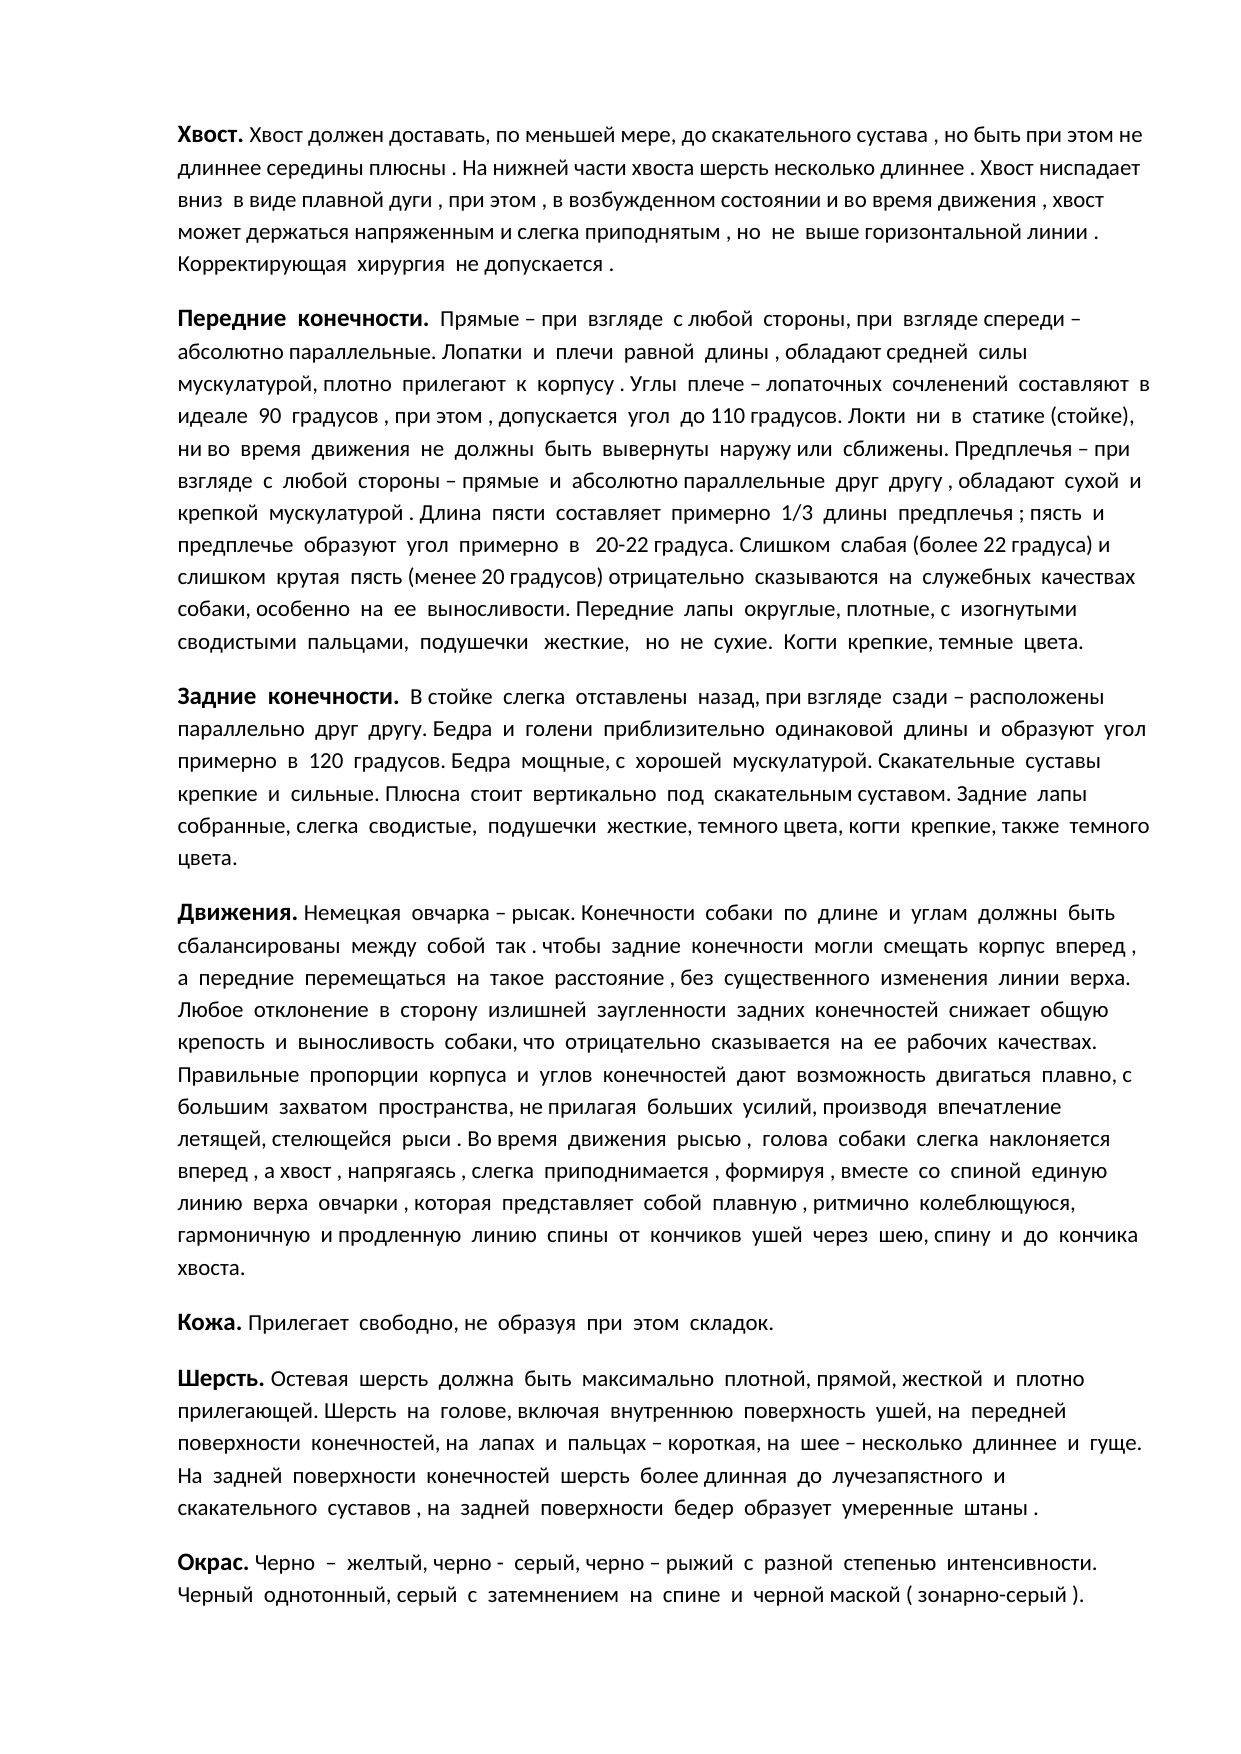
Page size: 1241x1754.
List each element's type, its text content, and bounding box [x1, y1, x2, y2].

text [177, 1546, 1152, 1609]
text Задние конечности. В стойке слегка отставлены назад, при взгляде сзади – расположены параллельно друг другу. Бедра и голени приблизительно одинаковой длины и образуют угол примерно в 120 градусов. Бедра мощные, с хорошей мускулатурой. Скакательные суставы крепкие и сильные. Плюсна стоит вертикально под скакательным суставом. Задние лапы собранные, слегка сводистые, подушечки жесткие, темного цвета, когти крепкие, также темного цвета. [177, 680, 1152, 871]
text Хвост. Хвост должен доставать, по меньшей мере, до скакательного сустава , но быть при этом не длиннее середины плюсны . На нижней части хвоста шерсть несколько длиннее . Хвост ниспадает вниз в виде плавной дуги , при этом , в возбужденном состоянии и во время движения , хвост может держаться напряженным и слегка приподнятым , но не выше горизонтальной линии . Корректирующая хирургия не допускается . [177, 118, 1152, 277]
text Кожа. Прилегает свободно, не образуя при этом складок. [177, 1306, 1152, 1336]
text Движения. Немецкая овчарка – рысак. Конечности собаки по длине и углам должны быть сбалансированы между собой так . чтобы задние конечности могли смещать корпус вперед , а передние перемещаться на такое расстояние , без существенного изменения линии верха. Любое отклонение в сторону излишней заугленности задних конечностей снижает общую крепость и выносливость собаки, что отрицательно сказывается на ее рабочих качествах. Правильные пропорции корпуса и углов конечностей дают возможность двигаться плавно, с большим захватом пространства, не прилагая больших усилий, производя впечатление летящей, стелющейся рыси . Во время движения рысью , голова собаки слегка наклоняется вперед , а хвост , напрягаясь , слегка приподнимается , формируя , вместе со спиной единую линию верха овчарки , которая представляет собой плавную , ритмично колеблющуюся, гармоничную и продленную линию спины от кончиков ушей через шею, спину и до кончика хвоста. [177, 896, 1152, 1281]
text Передние конечности. Прямые – при взгляде с любой стороны, при взгляде спереди – абсолютно параллельные. Лопатки и плечи равной длины , обладают средней силы мускулатурой, плотно прилегают к корпусу . Углы плече – лопаточных сочленений составляют в идеале 90 градусов , при этом , допускается угол до 110 градусов. Локти ни в статике (стойке), ни во время движения не должны быть вывернуты наружу или сближены. Предплечья – при взгляде с любой стороны – прямые и абсолютно параллельные друг другу , обладают сухой и крепкой мускулатурой . Длина пясти составляет примерно 1/3 длины предплечья ; пясть и предплечье образуют угол примерно в 20-22 градуса. Слишком слабая (более 22 градуса) и слишком крутая пясть (менее 20 градусов) отрицательно сказываются на служебных качествах собаки, особенно на ее выносливости. Передние лапы округлые, плотные, с изогнутыми сводистыми пальцами, подушечки жесткие, но не сухие. Когти крепкие, темные цвета. [177, 302, 1152, 655]
text Шерсть. Остевая шерсть должна быть максимально плотной, прямой, жесткой и плотно прилегающей. Шерсть на голове, включая внутреннюю поверхность ушей, на передней поверхности конечностей, на лапах и пальцах – короткая, на шее – несколько длиннее и гуще. На задней поверхности конечностей шерсть более длинная до лучезапястного и скакательного суставов , на задней поверхности бедер образует умеренные штаны . [177, 1362, 1152, 1521]
